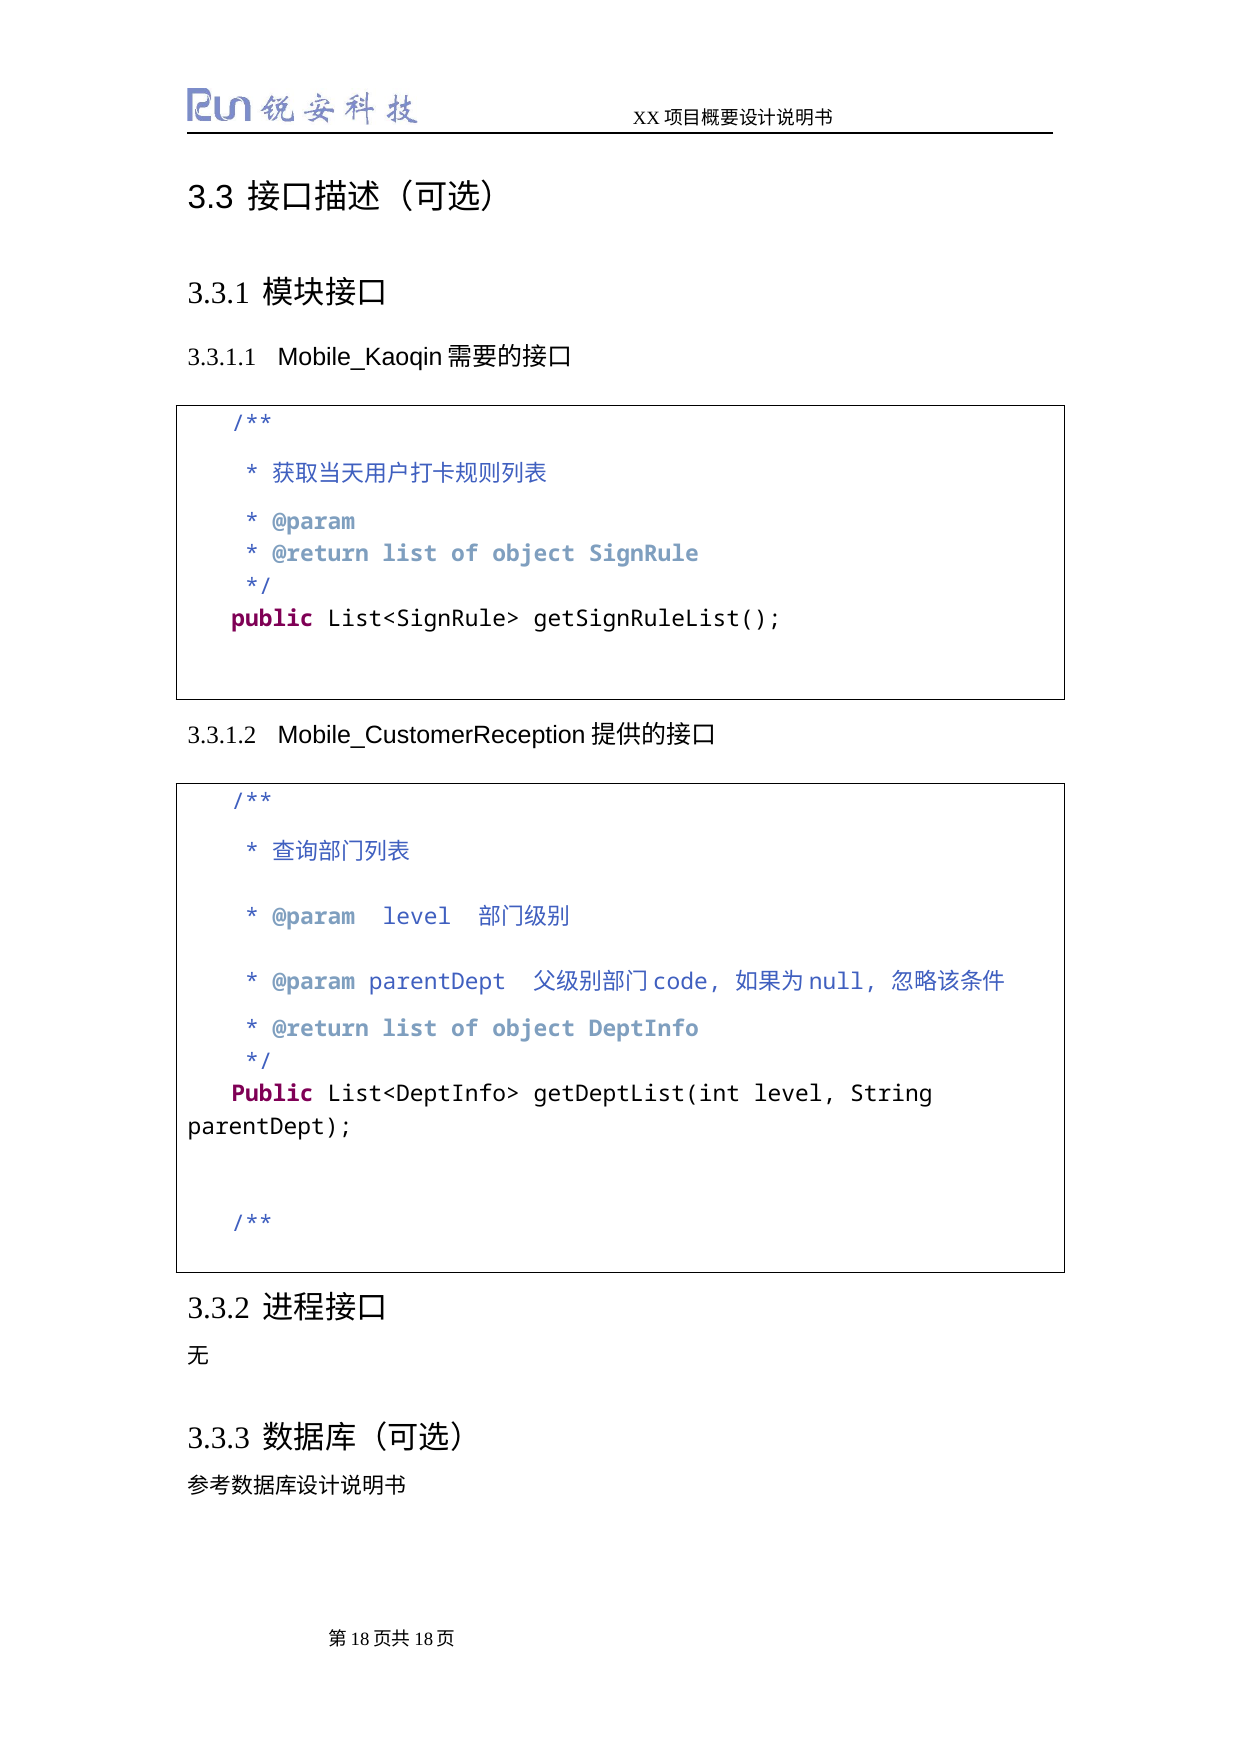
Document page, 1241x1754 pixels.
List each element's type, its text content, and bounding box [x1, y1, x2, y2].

text 参考数据库设计说明书 [187, 1468, 1053, 1500]
subtitle Mobile_Kaoqin需要的接口 [187, 322, 1031, 387]
picture [187, 88, 418, 125]
subtitle 数据库（可选） [187, 1403, 1053, 1468]
subtitle 接口描述（可选） [187, 162, 1053, 227]
text 无 [187, 1338, 1053, 1370]
subtitle 模块接口 [187, 257, 1053, 322]
table_header /** * 查询部门列表 * @param level 部门级别 * @param parentDept 父级别部门code, 如果为null, 忽略该条件 * @return list of object DeptInfo */ Public List<DeptInfo> getDeptList(int level, String parentDept); /** [177, 784, 1064, 1272]
table_header /** * 获取当天用户打卡规则列表 * @param * @return list of object SignRule */ public List<SignRule> getSignRuleList(); [177, 406, 1064, 699]
subtitle Mobile_CustomerReception提供的接口 [187, 700, 1031, 765]
subtitle 进程接口 [187, 1273, 1053, 1338]
